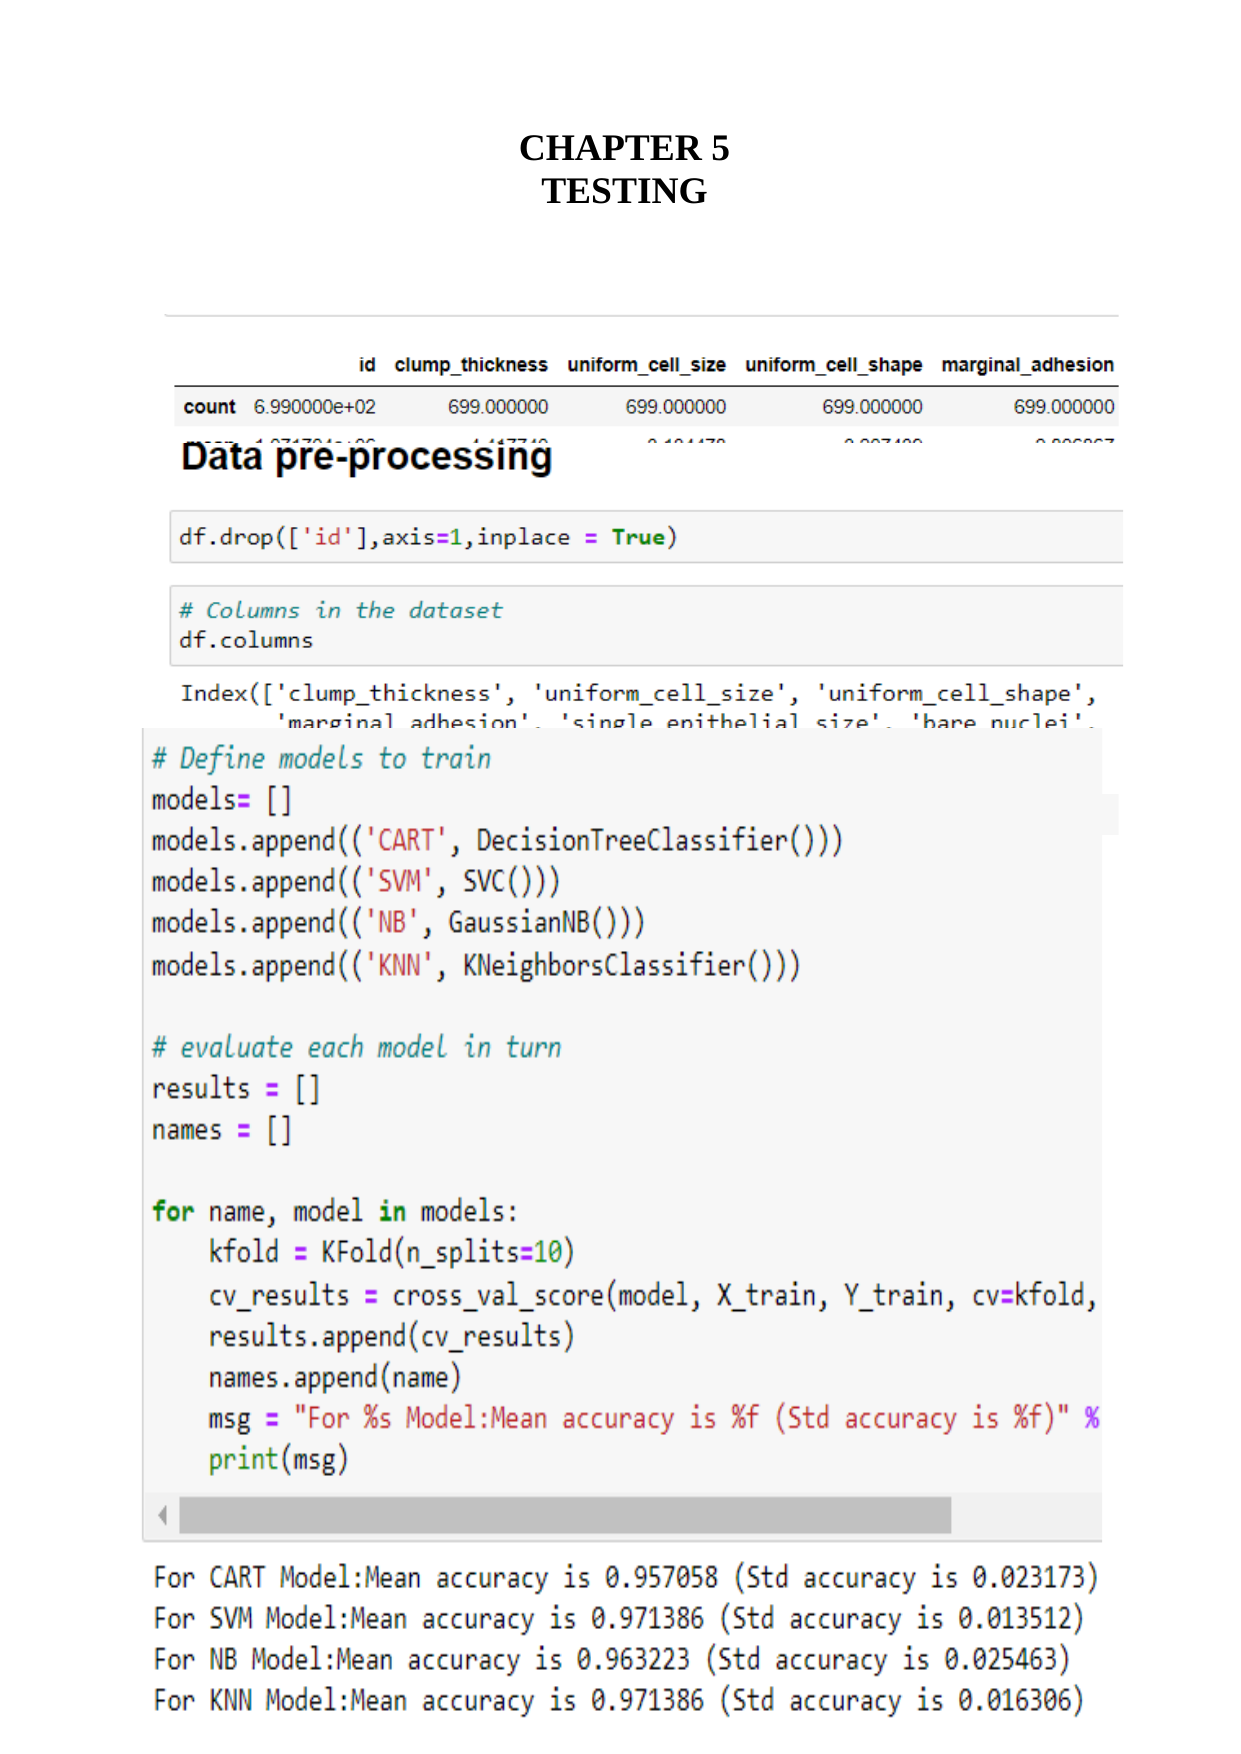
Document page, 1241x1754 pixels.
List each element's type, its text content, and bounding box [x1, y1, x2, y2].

text TESTING [133, 168, 1115, 211]
text CHAPTER 5 [133, 125, 1115, 168]
picture [139, 314, 1124, 1750]
